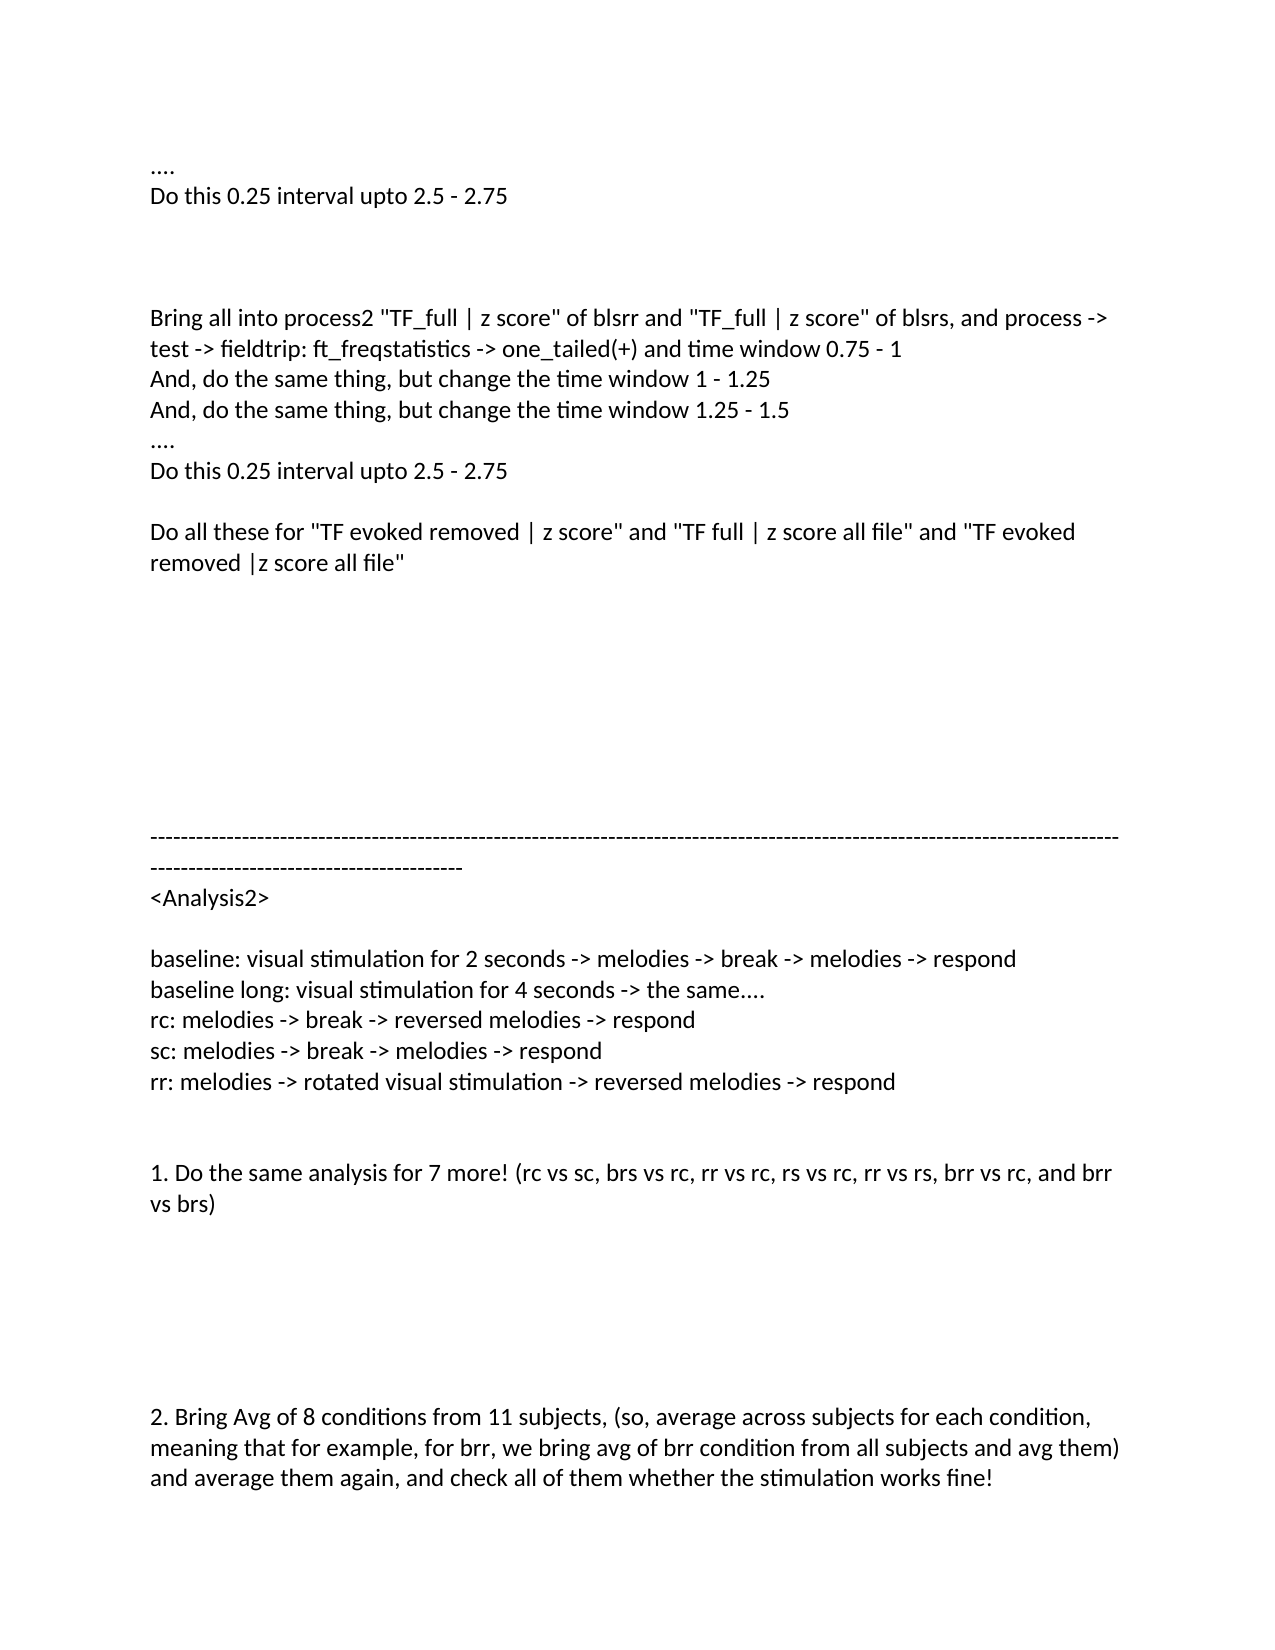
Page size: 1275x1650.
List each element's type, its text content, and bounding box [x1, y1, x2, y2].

text Bring all into process2 "TF_full | z score" of blsrr and "TF_full | z score" of blsrs, and process -> test -> fieldtrip: ft_freqstatistics -> one_tailed(+) and time window 0.75 - 1 [150, 303, 1125, 364]
text Do all these for "TF evoked removed | z score" and "TF full | z score all file" and "TF evoked removed |z score all file" [150, 516, 1125, 577]
text baseline: visual stimulation for 2 seconds -> melodies -> break -> melodies -> respond [150, 943, 1125, 974]
text rc: melodies -> break -> reversed melodies -> respond [150, 1004, 1125, 1035]
text .... [150, 425, 1125, 455]
text .... [150, 150, 1125, 181]
text And, do the same thing, but change the time window 1.25 - 1.5 [150, 394, 1125, 425]
text Do this 0.25 interval upto 2.5 - 2.75 [150, 181, 1125, 211]
text 1. Do the same analysis for 7 more! (rc vs sc, brs vs rc, rr vs rc, rs vs rc, rr vs rs, brr vs rc, and brr vs brs) [150, 1157, 1125, 1218]
text 2. Bring Avg of 8 conditions from 11 subjects, (so, average across subjects for each condition, meaning that for example, for brr, we bring avg of brr condition from all subjects and avg them) and average them again, and check all of them whether the stimulation works fine! [150, 1401, 1125, 1493]
text ------------------------------------------------------------------------------------------------------------------------------------------------------------------------ [150, 821, 1125, 882]
text And, do the same thing, but change the time window 1 - 1.25 [150, 364, 1125, 394]
text baseline long: visual stimulation for 4 seconds -> the same.... [150, 974, 1125, 1004]
text rr: melodies -> rotated visual stimulation -> reversed melodies -> respond [150, 1066, 1125, 1096]
text sc: melodies -> break -> melodies -> respond [150, 1035, 1125, 1066]
text Do this 0.25 interval upto 2.5 - 2.75 [150, 455, 1125, 486]
text <Analysis2> [150, 882, 1125, 913]
